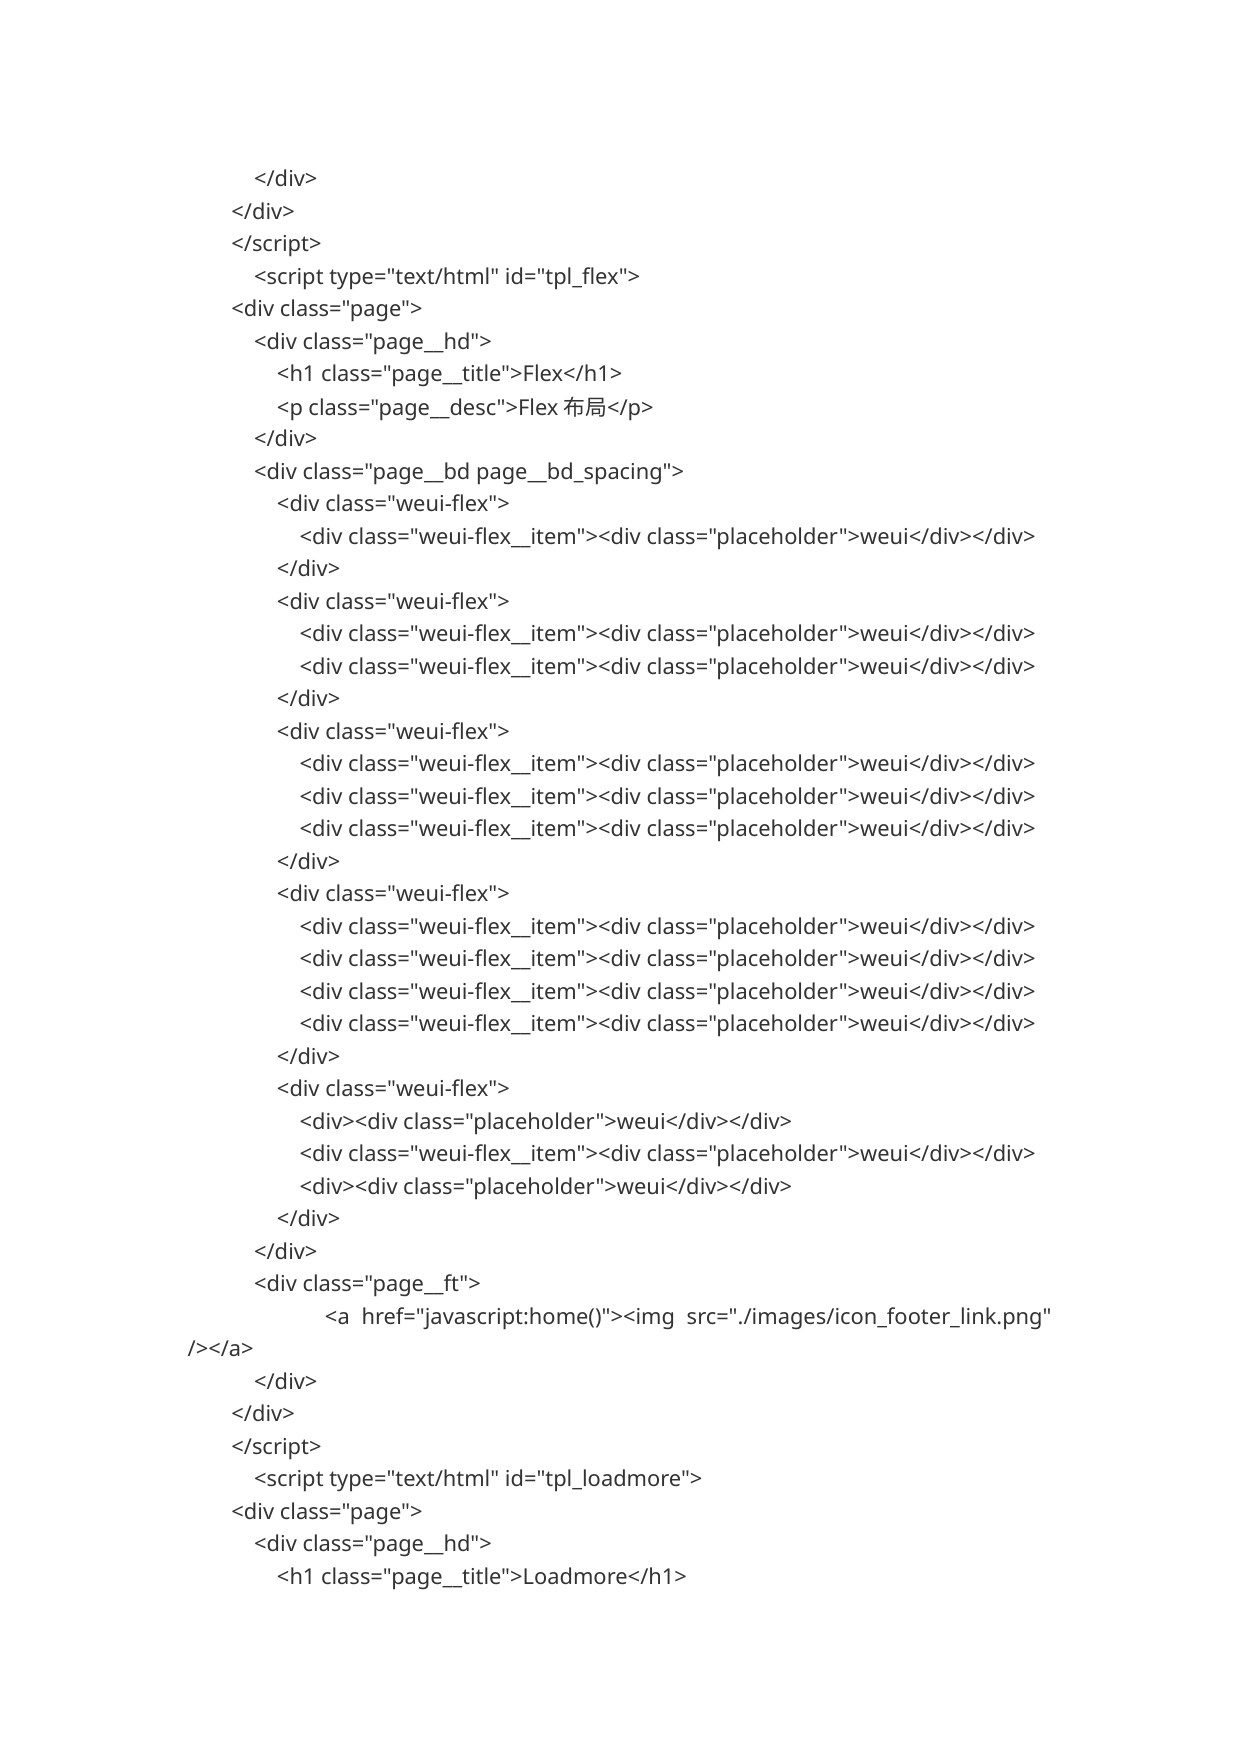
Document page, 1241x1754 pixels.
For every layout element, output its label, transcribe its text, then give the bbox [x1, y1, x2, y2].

list <div class="weui-flex"> [187, 877, 1053, 909]
list <div class="weui-flex__item"><div class="placeholder">weui</div></div> [187, 942, 1053, 974]
list <div class="page__hd"> [187, 324, 1053, 357]
list <div class="weui-flex__item"><div class="placeholder">weui</div></div> [187, 1137, 1053, 1169]
list <div class="weui-flex__item"><div class="placeholder">weui</div></div> [187, 519, 1053, 552]
list <div><div class="placeholder">weui</div></div> [187, 1104, 1053, 1137]
list <p class="page__desc">Flex布局</p> [187, 389, 1053, 422]
list <div class="weui-flex__item"><div class="placeholder">weui</div></div> [187, 812, 1053, 844]
list </div> [187, 1234, 1053, 1267]
list </div> [187, 552, 1053, 584]
list <div class="page"> [187, 292, 1053, 324]
list </div> [187, 422, 1053, 454]
list </div> [187, 162, 1053, 194]
list <div class="weui-flex__item"><div class="placeholder">weui</div></div> [187, 1007, 1053, 1039]
list <a href="javascript:home()"><img src="./images/icon_footer_link.png" /></a> [187, 1299, 1053, 1364]
list <div class="weui-flex__item"><div class="placeholder">weui</div></div> [187, 649, 1053, 682]
list </div> [187, 682, 1053, 714]
list </div> [187, 1039, 1053, 1072]
list <div class="weui-flex__item"><div class="placeholder">weui</div></div> [187, 974, 1053, 1007]
list <div class="weui-flex__item"><div class="placeholder">weui</div></div> [187, 909, 1053, 942]
list <div class="weui-flex"> [187, 584, 1053, 617]
list </div> [187, 1364, 1053, 1397]
list <div class="weui-flex__item"><div class="placeholder">weui</div></div> [187, 747, 1053, 779]
list <div class="page__bd page__bd_spacing"> [187, 454, 1053, 487]
list <div class="page__hd"> [187, 1527, 1053, 1559]
list <div class="weui-flex__item"><div class="placeholder">weui</div></div> [187, 779, 1053, 812]
list </script> [187, 1429, 1053, 1462]
list <h1 class="page__title">Flex</h1> [187, 357, 1053, 389]
list </div> [187, 1397, 1053, 1429]
list <h1 class="page__title">Loadmore</h1> [187, 1559, 1053, 1592]
list <div class="page__ft"> [187, 1267, 1053, 1299]
list </div> [187, 844, 1053, 877]
list <script type="text/html" id="tpl_flex"> [187, 259, 1053, 292]
list </script> [187, 227, 1053, 259]
list <script type="text/html" id="tpl_loadmore"> [187, 1462, 1053, 1494]
list </div> [187, 194, 1053, 227]
list <div class="weui-flex__item"><div class="placeholder">weui</div></div> [187, 617, 1053, 649]
list <div class="weui-flex"> [187, 714, 1053, 747]
list <div class="weui-flex"> [187, 487, 1053, 519]
list <div><div class="placeholder">weui</div></div> [187, 1169, 1053, 1202]
list </div> [187, 1202, 1053, 1234]
list <div class="page"> [187, 1494, 1053, 1527]
list <div class="weui-flex"> [187, 1072, 1053, 1104]
